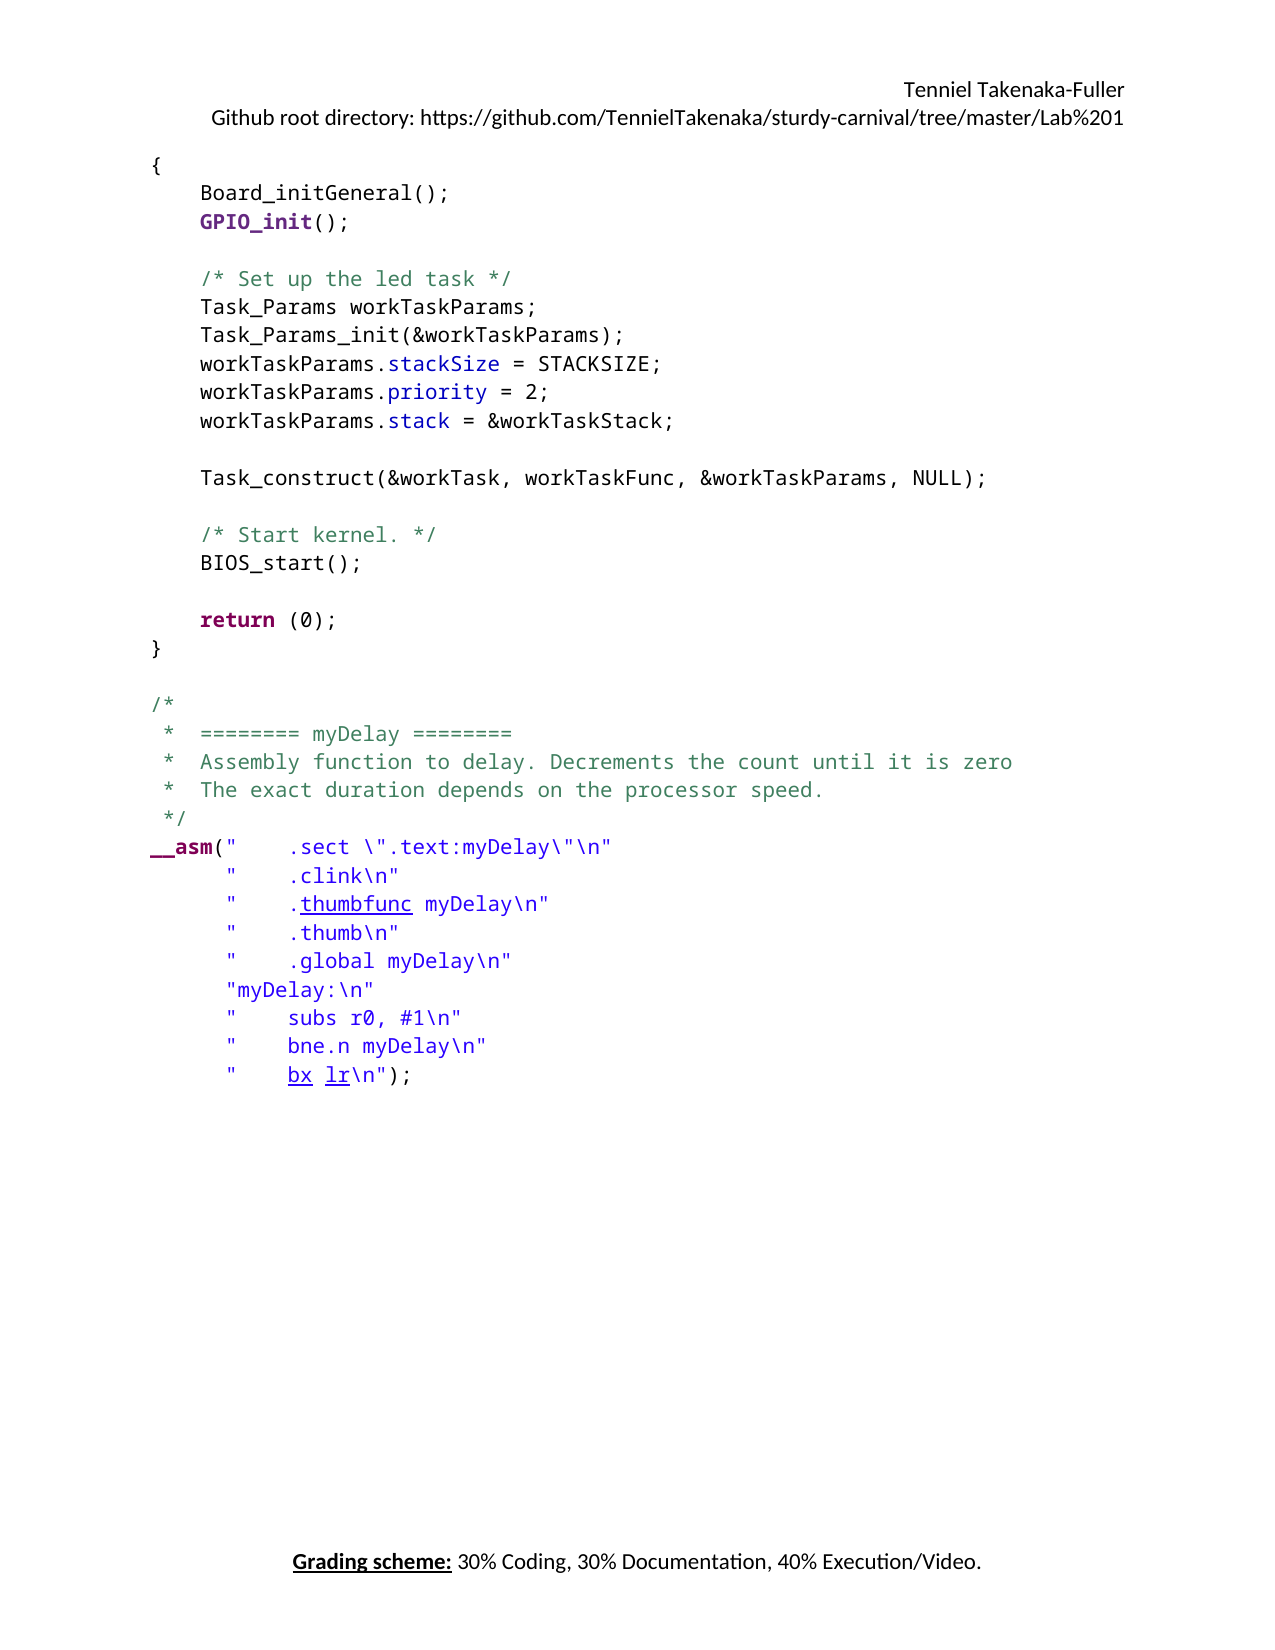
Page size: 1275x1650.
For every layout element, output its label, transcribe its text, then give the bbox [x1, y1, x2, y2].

text * ======== myDelay ======== [150, 719, 1125, 747]
text BIOS_start(); [150, 548, 1125, 577]
text Task_Params workTaskParams; [150, 292, 1125, 321]
text Task_Params_init(&workTaskParams); [150, 321, 1125, 349]
text * The exact duration depends on the processor speed. [150, 776, 1125, 804]
text /* Start kernel. */ [150, 520, 1125, 548]
text " bne.n myDelay\n" [150, 1032, 1125, 1060]
text " .global myDelay\n" [150, 946, 1125, 975]
text GPIO_init(); [150, 207, 1125, 235]
text __asm(" .sect \".text:myDelay\"\n" [150, 832, 1125, 861]
text " .thumb\n" [150, 918, 1125, 946]
text */ [150, 804, 1125, 832]
text " bx lr\n"); [150, 1060, 1125, 1088]
text } [150, 633, 1125, 662]
text return (0); [150, 605, 1125, 633]
text workTaskParams.stack = &workTaskStack; [150, 406, 1125, 434]
text " .clink\n" [150, 861, 1125, 889]
text "myDelay:\n" [150, 975, 1125, 1003]
text /* Set up the led task */ [150, 264, 1125, 292]
text workTaskParams.priority = 2; [150, 377, 1125, 406]
text " .thumbfunc myDelay\n" [150, 889, 1125, 918]
text { [150, 150, 1125, 178]
text Board_initGeneral(); [150, 178, 1125, 207]
text /* [150, 690, 1125, 719]
text " subs r0, #1\n" [150, 1003, 1125, 1032]
text Task_construct(&workTask, workTaskFunc, &workTaskParams, NULL); [150, 463, 1125, 491]
text * Assembly function to delay. Decrements the count until it is zero [150, 747, 1125, 776]
text workTaskParams.stackSize = STACKSIZE; [150, 349, 1125, 377]
